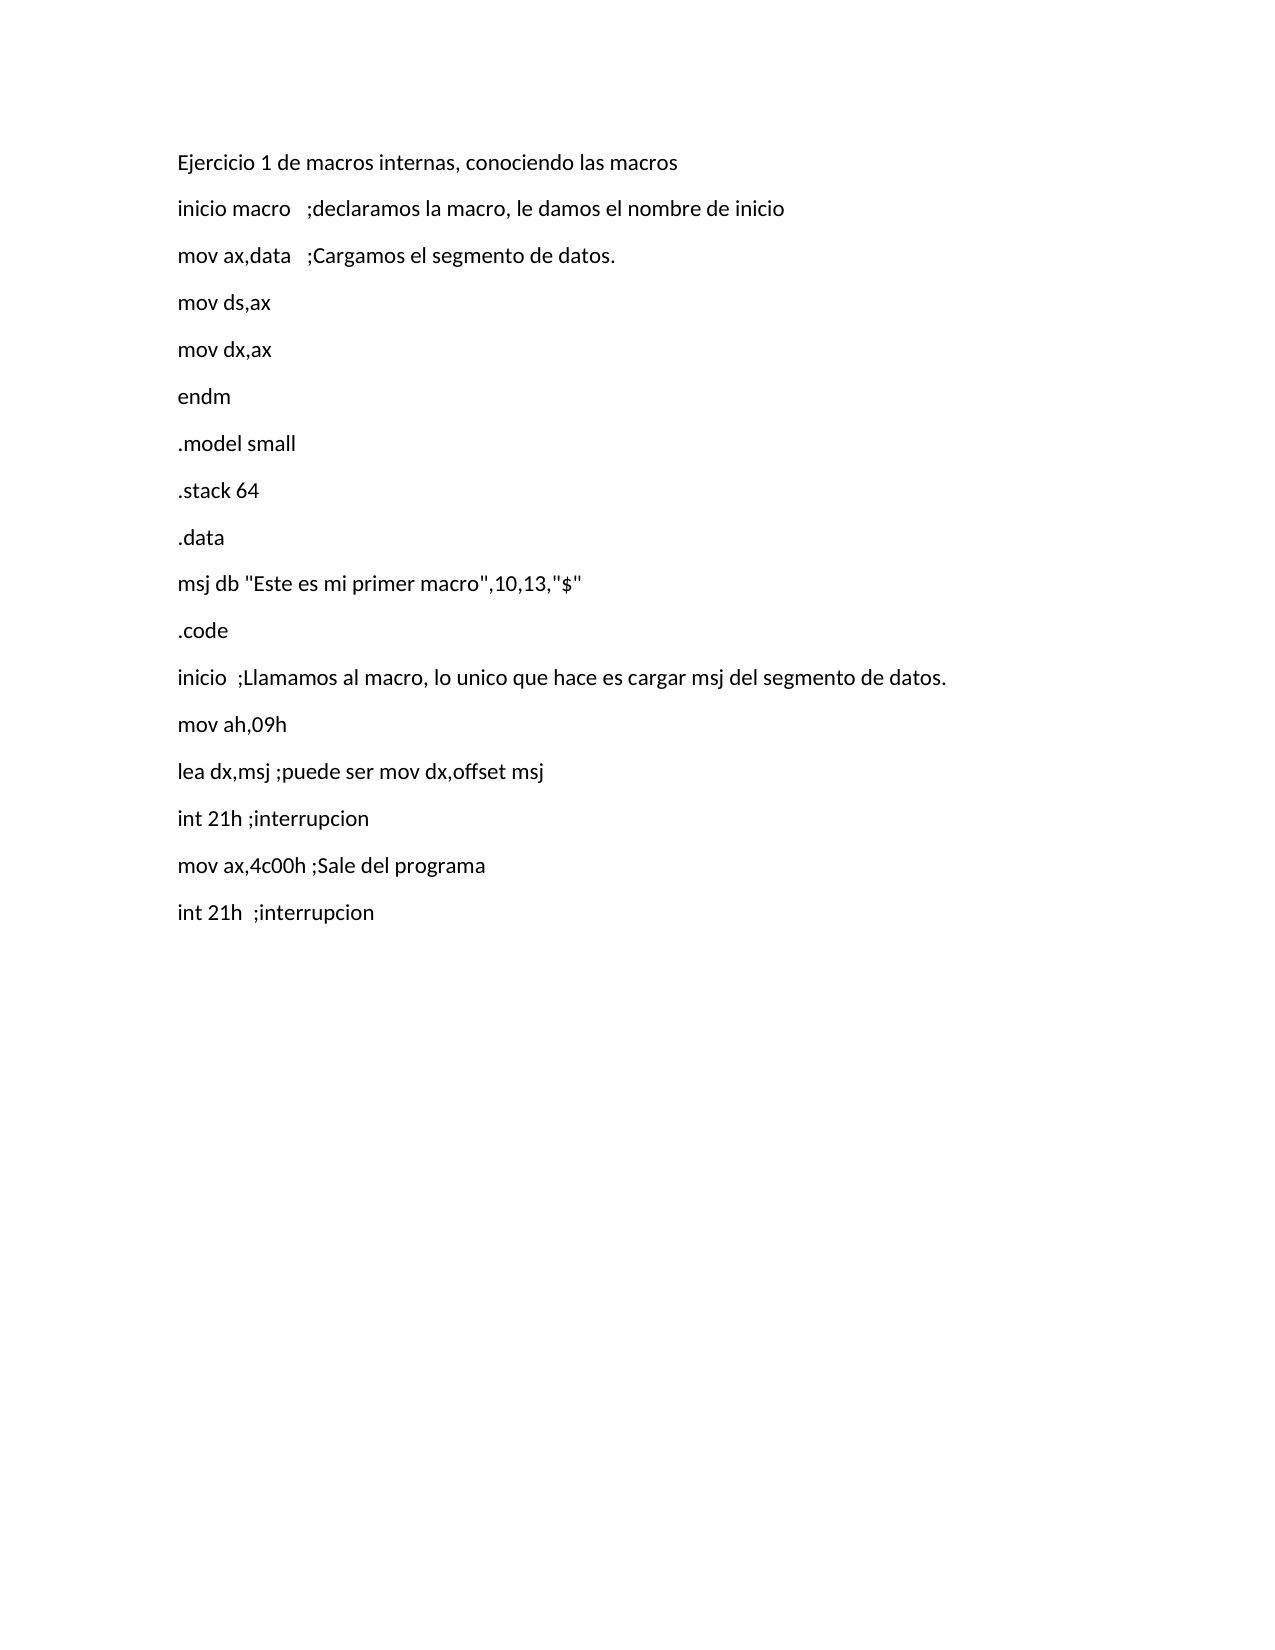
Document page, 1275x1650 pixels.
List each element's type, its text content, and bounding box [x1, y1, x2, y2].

text Ejercicio 1 de macros internas, conociendo las macros [177, 148, 1098, 176]
text msj db "Este es mi primer macro",10,13,"$" [177, 569, 1098, 597]
text lea dx,msj ;puede ser mov dx,offset msj [177, 757, 1098, 785]
text mov dx,ax [177, 335, 1098, 363]
text .code [177, 616, 1098, 644]
text mov ax,4c00h ;Sale del programa [177, 851, 1098, 879]
text int 21h ;interrupcion [177, 898, 1098, 926]
text inicio ;Llamamos al macro, lo unico que hace es cargar msj del segmento de datos. [177, 663, 1098, 691]
text mov ah,09h [177, 710, 1098, 738]
text int 21h ;interrupcion [177, 804, 1098, 832]
text .model small [177, 429, 1098, 457]
text endm [177, 382, 1098, 410]
text .stack 64 [177, 476, 1098, 504]
text mov ax,data ;Cargamos el segmento de datos. [177, 241, 1098, 269]
text mov ds,ax [177, 288, 1098, 316]
text inicio macro ;declaramos la macro, le damos el nombre de inicio [177, 194, 1098, 222]
text .data [177, 523, 1098, 551]
